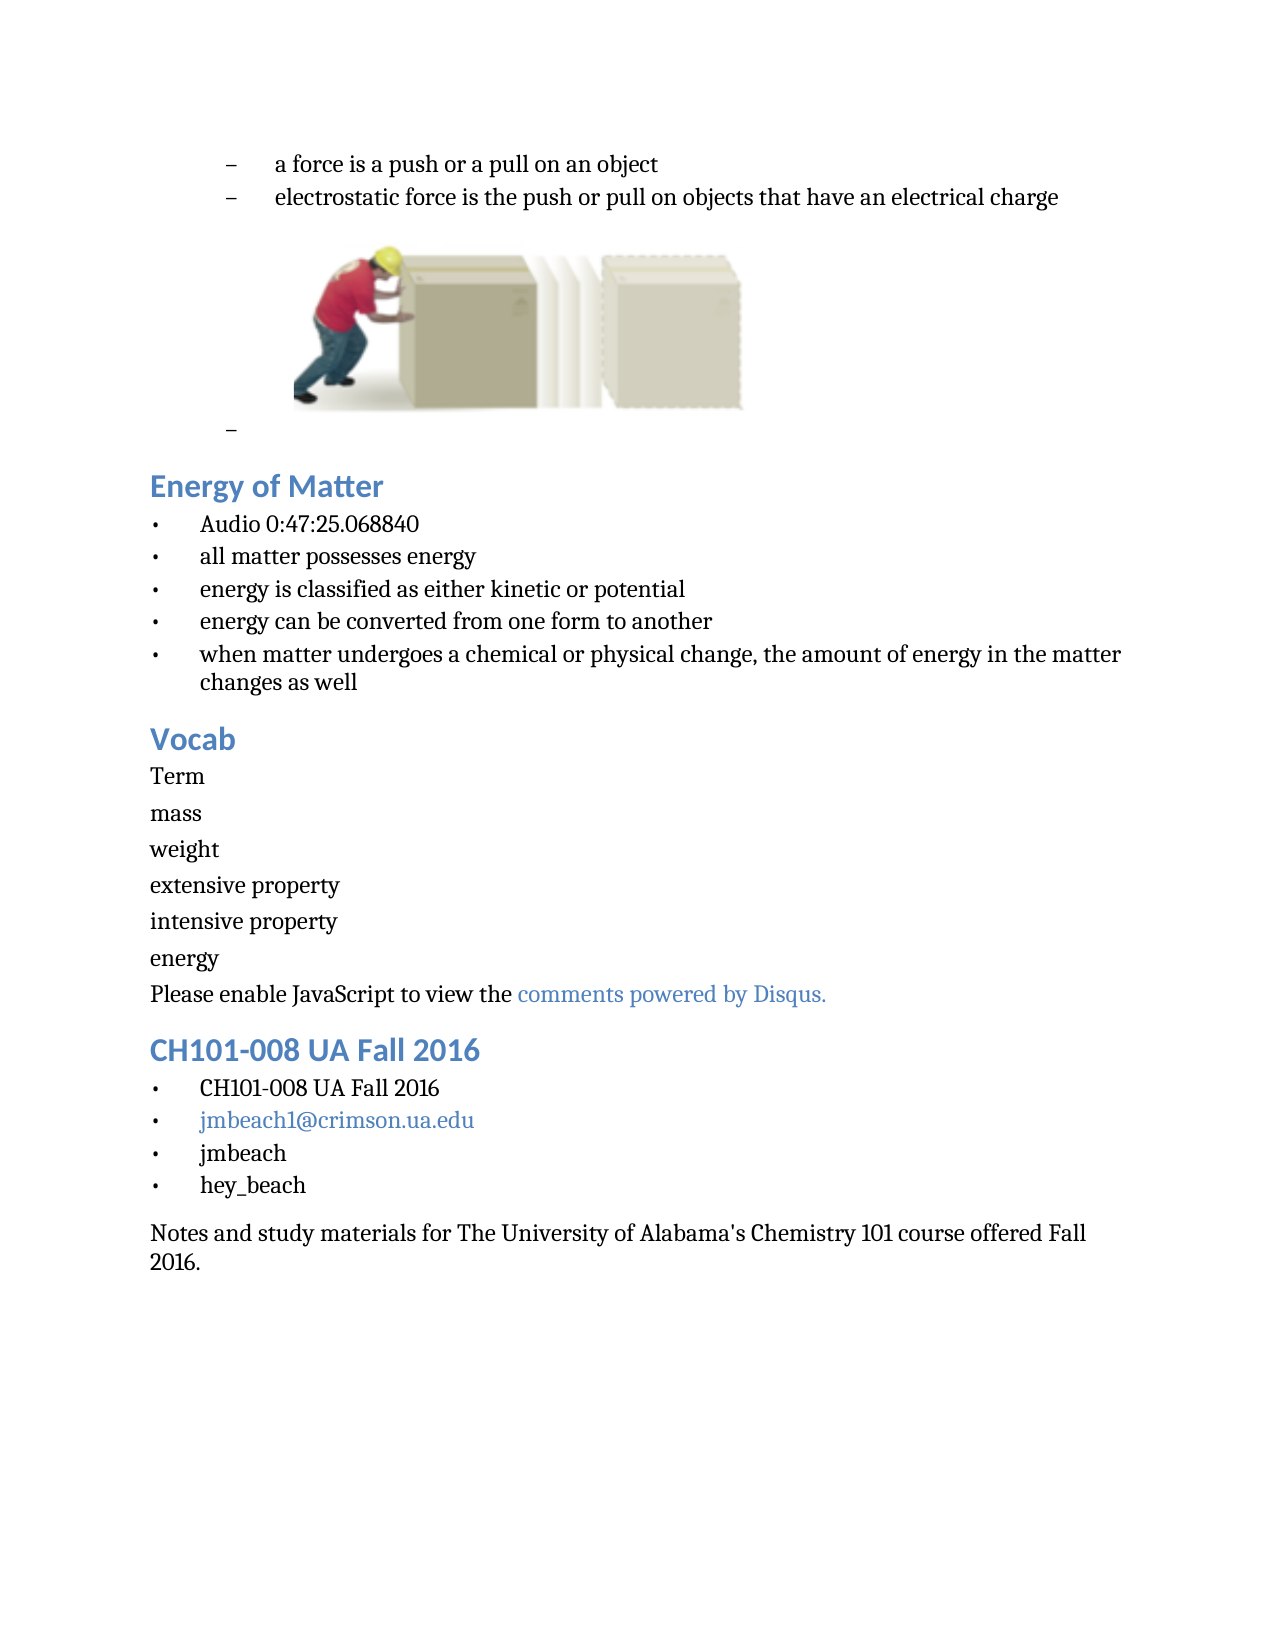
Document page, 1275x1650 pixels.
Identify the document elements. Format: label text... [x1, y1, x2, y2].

text Notes and study materials for The University of Alabama's Chemistry 101 course offered Fall 2016. [150, 1219, 1125, 1276]
list hey_beach [150, 1171, 1125, 1200]
list all matter possesses energy [150, 542, 1125, 571]
list CH101-008 UA Fall 2016 [150, 1074, 1125, 1103]
table_cell mass [139, 795, 1275, 831]
table_cell extensive property [139, 867, 1275, 903]
list energy can be converted from one form to another [150, 607, 1125, 636]
subtitle Energy of Matter [150, 465, 1125, 506]
list when matter undergoes a chemical or physical change, the amount of energy in the matter changes as well [150, 639, 1125, 697]
picture [293, 215, 759, 438]
list energy is classified as either kinetic or potential [150, 574, 1125, 603]
text Please enable JavaScript to view the comments powered by Disqus. [150, 980, 1125, 1008]
list Audio 0:47:25.068840 [150, 509, 1125, 538]
list jmbeach [150, 1139, 1125, 1168]
list a force is a push or a pull on an object [225, 150, 1125, 179]
table_header Term [139, 759, 1275, 795]
table_cell weight [139, 831, 1275, 867]
subtitle Vocab [150, 718, 1125, 758]
subtitle CH101-008 UA Fall 2016 [150, 1029, 1125, 1070]
table_cell energy [139, 940, 1275, 976]
table_cell intensive property [139, 904, 1275, 940]
list electrostatic force is the push or pull on objects that have an electrical charge [225, 182, 1125, 211]
list jmbeach1@crimson.ua.edu [150, 1106, 1125, 1135]
